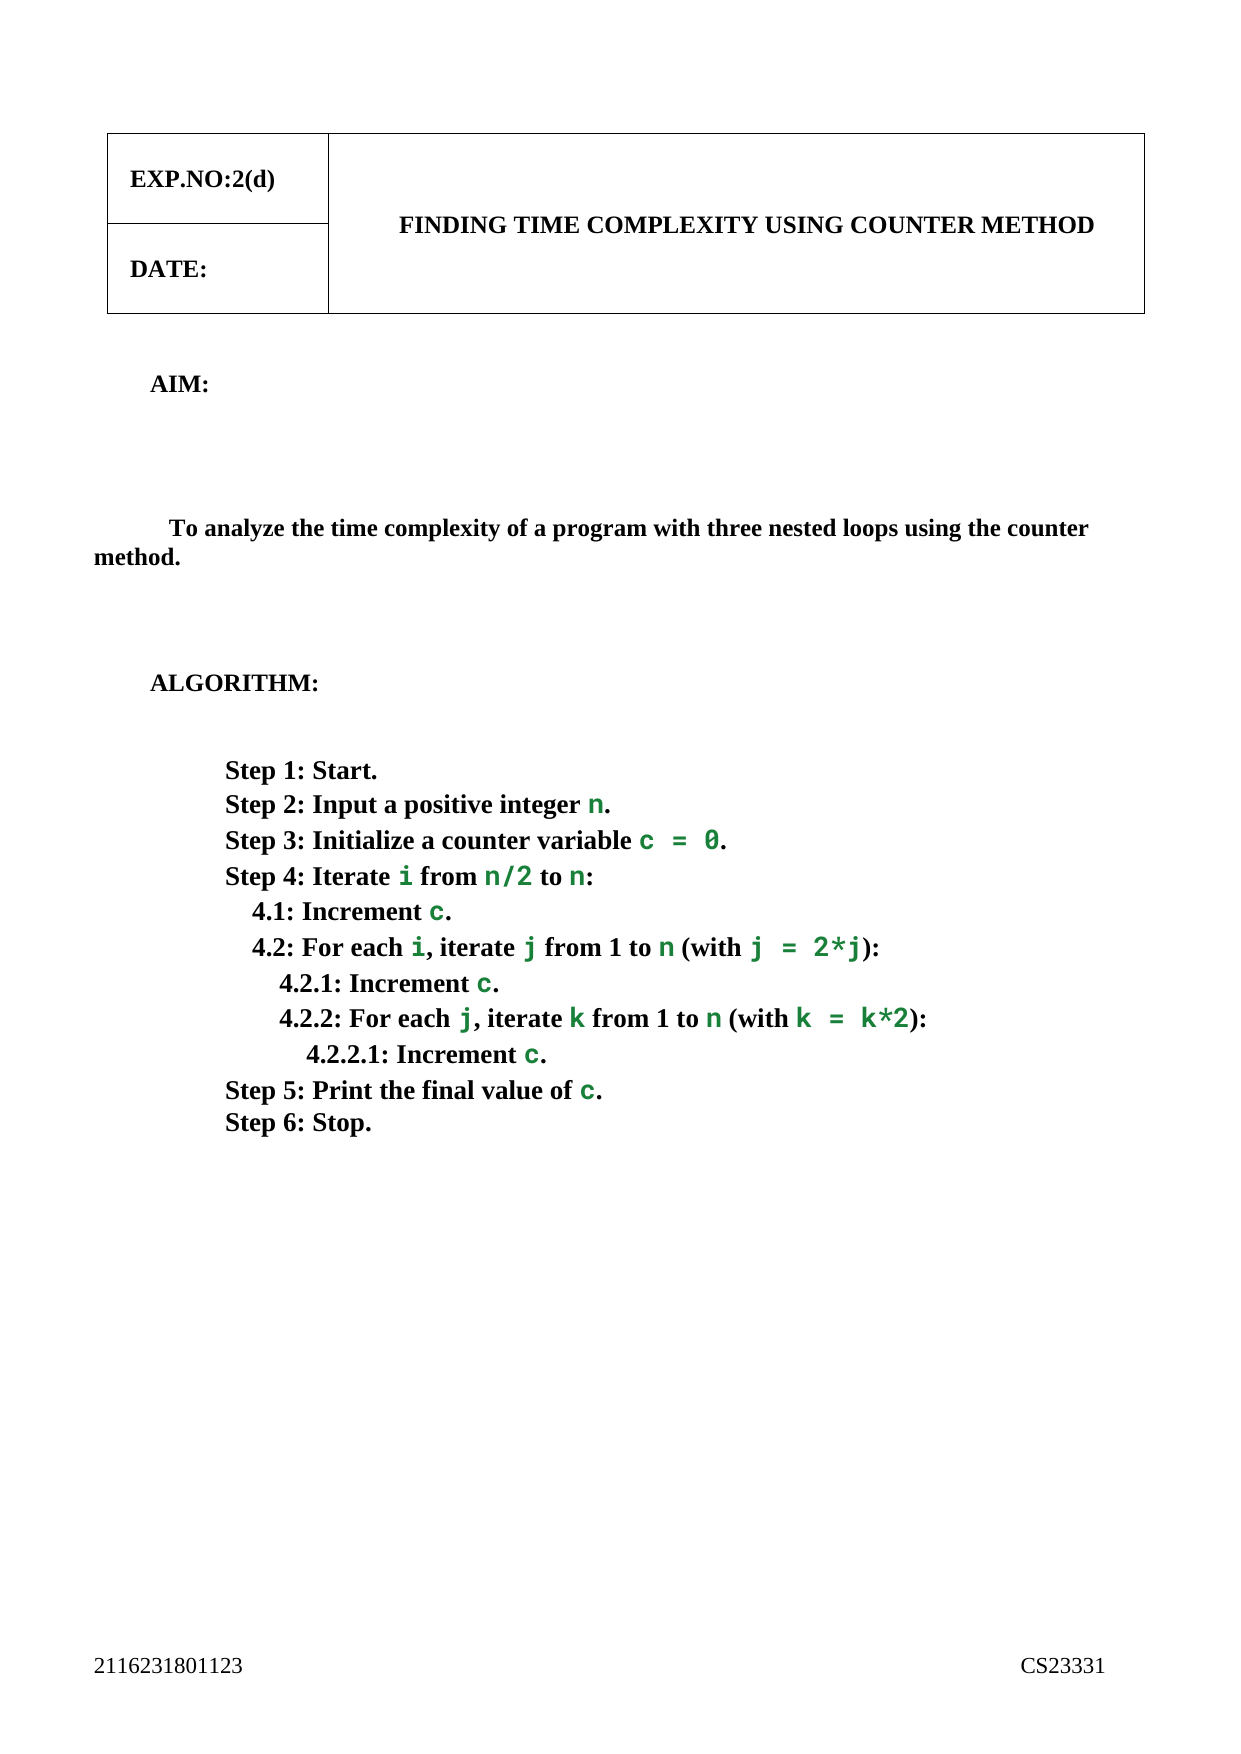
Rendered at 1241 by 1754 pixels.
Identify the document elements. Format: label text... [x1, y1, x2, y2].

text 4.2.2.1: Increment c. [225, 1035, 1155, 1071]
text To analyze the time complexity of a program with three nested loops using the counter method. [94, 513, 1155, 571]
text Step 6: Stop. [225, 1107, 1155, 1138]
text Step 4: Iterate i from n/2 to n: [225, 856, 1155, 892]
text 4.2: For each i, iterate j from 1 to n (with j = 2*j): [225, 928, 1155, 964]
table_header EXP.NO:2(d) [108, 134, 328, 223]
text 4.2.1: Increment c. [225, 964, 1155, 999]
text ALGORITHM: [150, 668, 1155, 696]
text Step 2: Input a positive integer n. [225, 785, 1155, 821]
text Step 1: Start. [225, 754, 1155, 785]
table_cell DATE: [108, 224, 328, 313]
text 4.2.2: For each j, iterate k from 1 to n (with k = k*2): [225, 999, 1155, 1035]
text 4.1: Increment c. [225, 892, 1155, 928]
text Step 5: Print the final value of c. [225, 1071, 1155, 1107]
text Step 3: Initialize a counter variable c = 0. [225, 821, 1155, 856]
table_header FINDING TIME COMPLEXITY USING COUNTER METHOD [329, 134, 1144, 313]
text AIM: [150, 369, 1155, 398]
